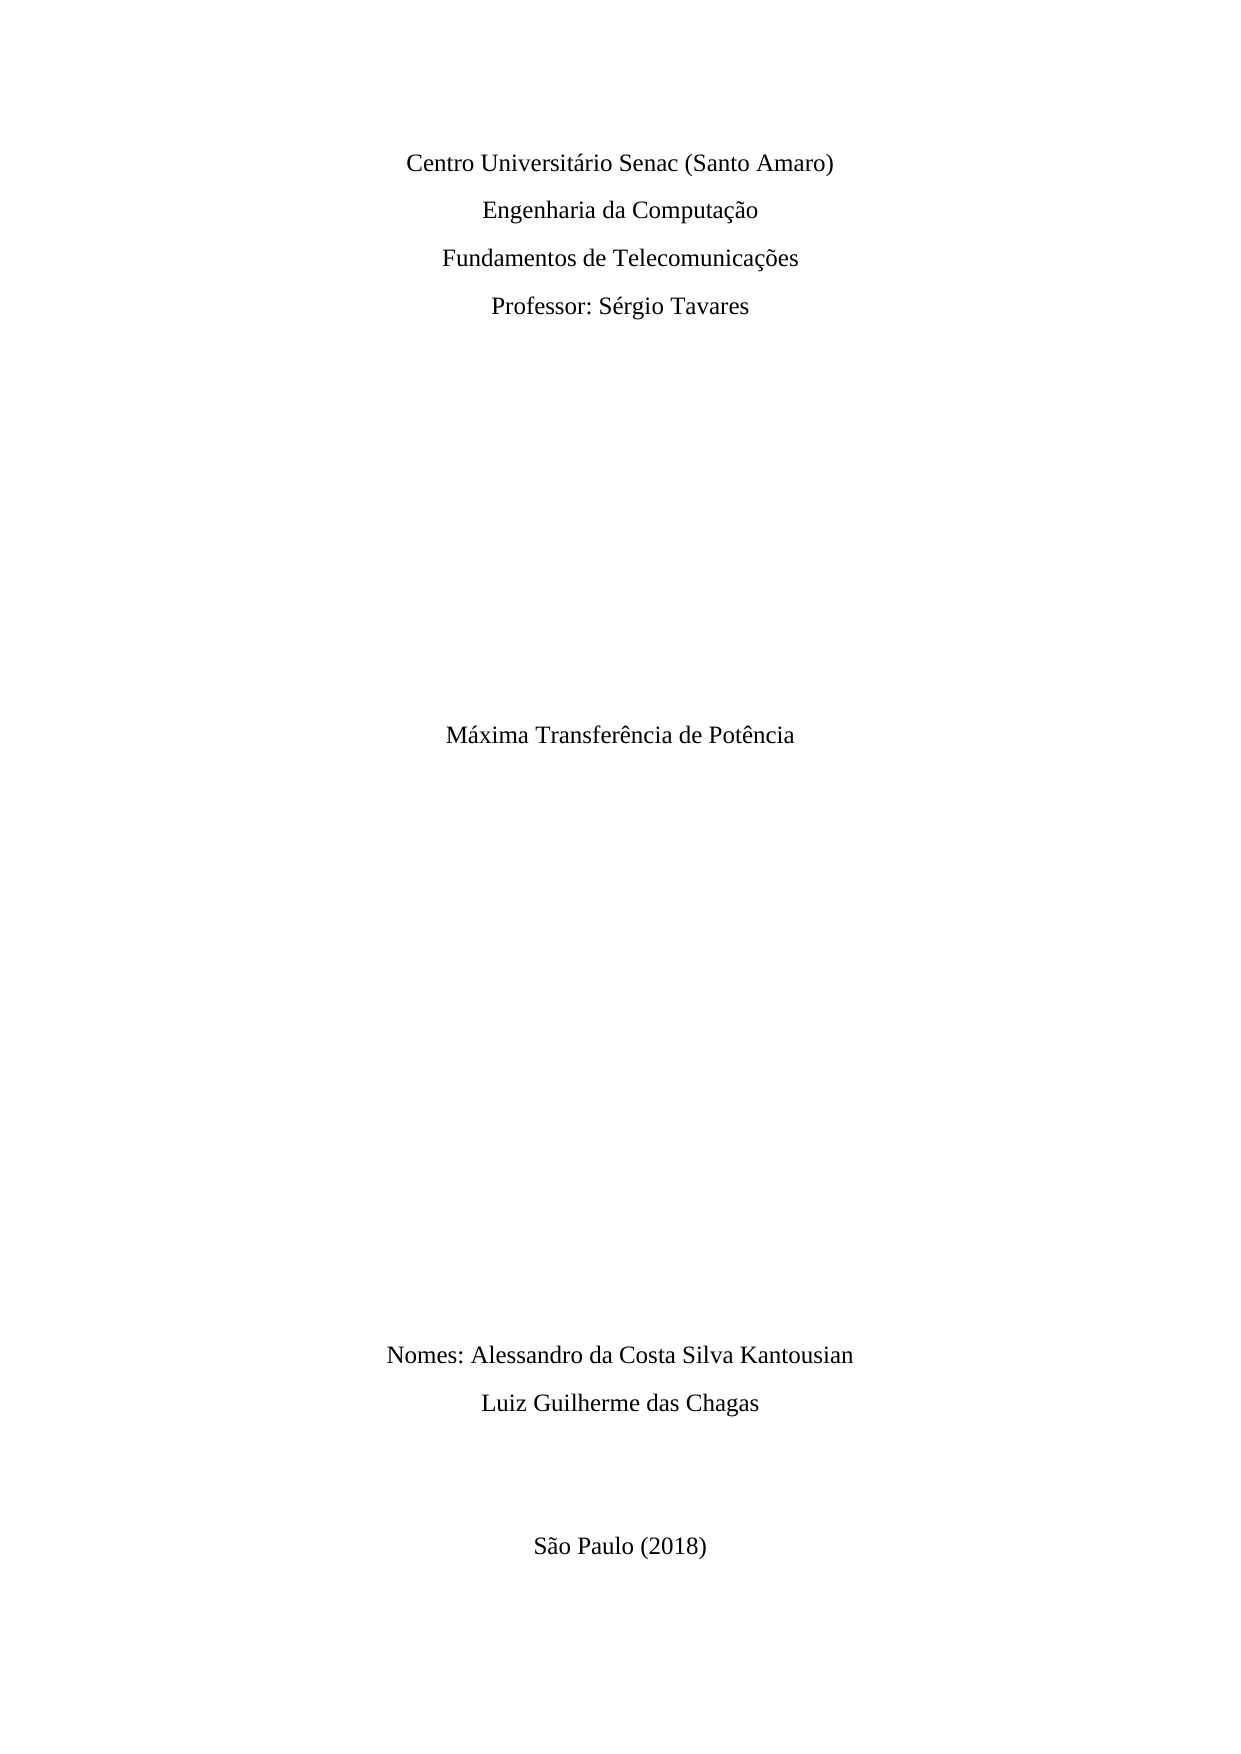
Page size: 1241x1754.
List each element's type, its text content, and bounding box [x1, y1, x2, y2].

text Luiz Guilherme das Chagas [177, 1388, 1063, 1417]
text Fundamentos de Telecomunicações [177, 243, 1063, 272]
text Engenharia da Computação [177, 195, 1063, 224]
text Professor: Sérgio Tavares [177, 291, 1063, 319]
text Nomes: Alessandro da Costa Silva Kantousian [177, 1340, 1063, 1369]
text Centro Universitário Senac (Santo Amaro) [177, 148, 1063, 176]
text São Paulo (2018) [177, 1531, 1063, 1560]
text Máxima Transferência de Potência [177, 720, 1063, 749]
